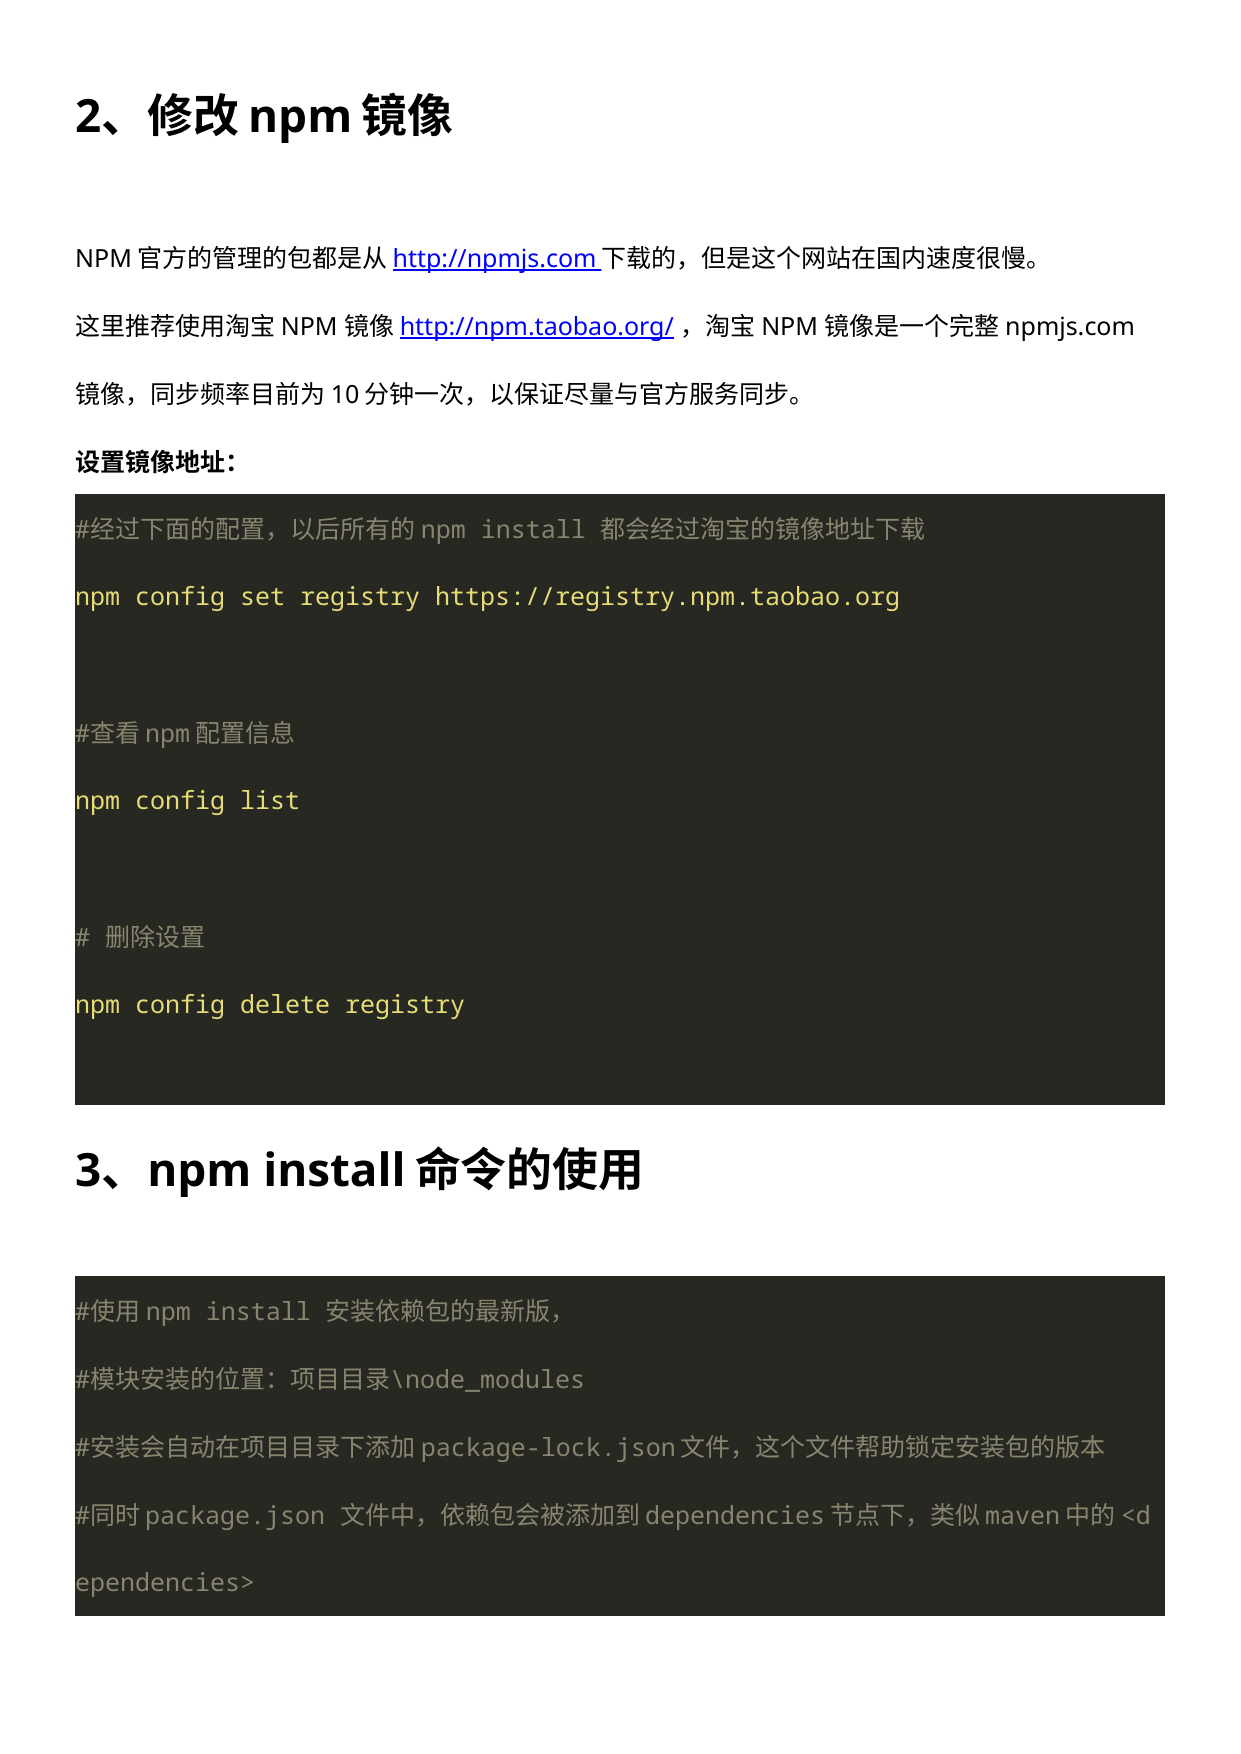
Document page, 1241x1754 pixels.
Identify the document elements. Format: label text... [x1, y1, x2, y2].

text #查看npm配置信息 [75, 698, 1165, 766]
text #使用 npm install 安装依赖包的最新版， [75, 1276, 1165, 1344]
text 设置镜像地址： [75, 426, 1165, 494]
text 这里推荐使用淘宝 NPM 镜像 http://npm.taobao.org/ ，淘宝 NPM 镜像是一个完整 npmjs.com 镜像，同步频率目前为 10分钟一次，以保证尽量与官方服务同步。 [75, 290, 1165, 426]
subtitle 2、修改npm镜像 [75, 79, 1165, 147]
text npm config list [75, 766, 1165, 834]
text npm config delete registry [75, 969, 1165, 1037]
text # 删除设置 [75, 902, 1165, 969]
text #模块安装的位置：项目目录\node_modules [75, 1344, 1165, 1412]
text #经过下面的配置，以后所有的 npm install 都会经过淘宝的镜像地址下载 [75, 494, 1165, 562]
text NPM官方的管理的包都是从 http://npmjs.com下载的，但是这个网站在国内速度很慢。 [75, 222, 1165, 290]
text #安装会自动在项目目录下添加 package-lock.json文件，这个文件帮助锁定安装包的版本 [75, 1412, 1165, 1480]
subtitle 3、npm install命令的使用 [75, 1132, 1165, 1200]
text npm config set registry https://registry.npm.taobao.org [75, 562, 1165, 630]
text #同时package.json 文件中，依赖包会被添加到dependencies节点下，类似maven中的 <dependencies> [75, 1480, 1165, 1616]
